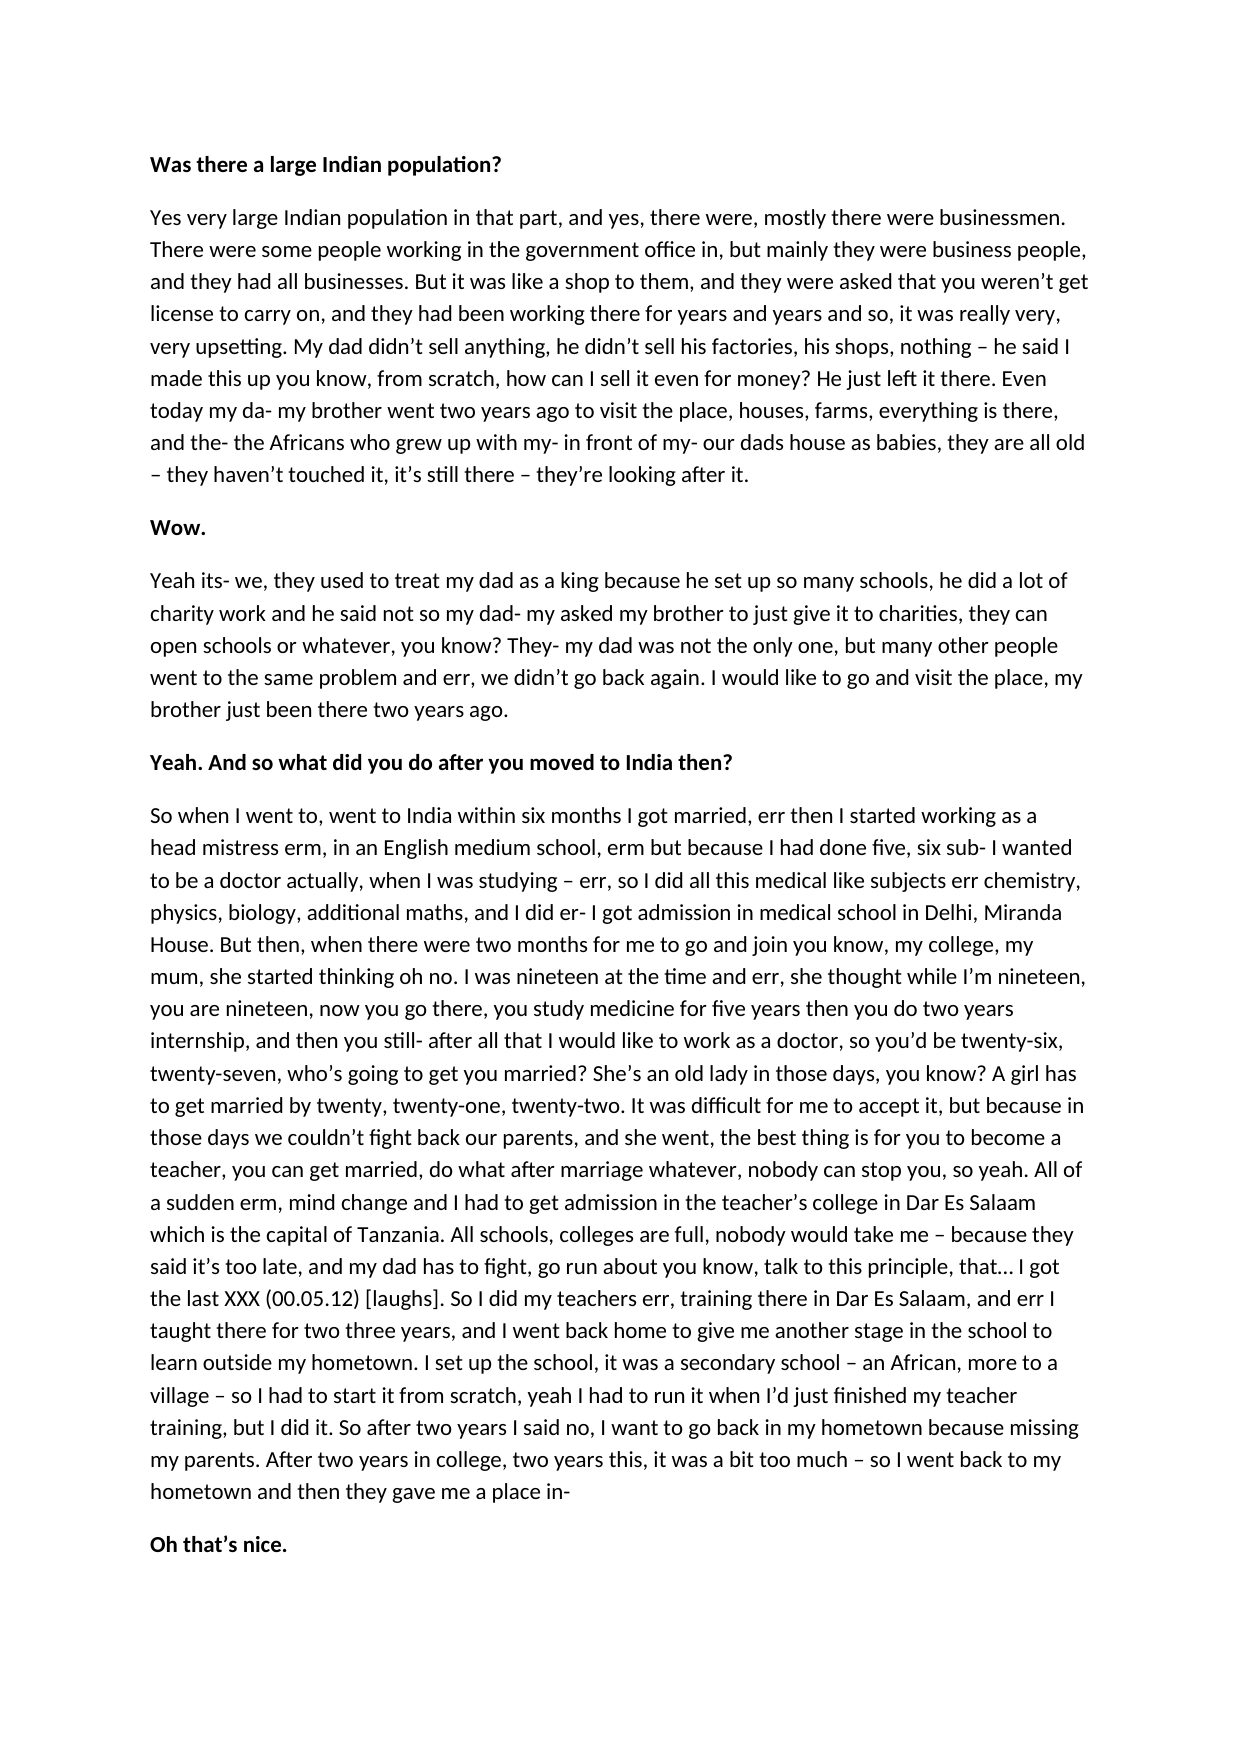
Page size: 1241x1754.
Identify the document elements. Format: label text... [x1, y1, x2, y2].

text Wow. [150, 513, 1090, 542]
text So when I went to, went to India within six months I got married, err then I started working as a head mistress erm, in an English medium school, erm but because I had done five, six sub- I wanted to be a doctor actually, when I was studying – err, so I did all this medical like subjects err chemistry, physics, biology, additional maths, and I did er- I got admission in medical school in Delhi, Miranda House. But then, when there were two months for me to go and join you know, my college, my mum, she started thinking oh no. I was nineteen at the time and err, she thought while I’m nineteen, you are nineteen, now you go there, you study medicine for five years then you do two years internship, and then you still- after all that I would like to work as a doctor, so you’d be twenty-six, twenty-seven, who’s going to get you married? She’s an old lady in those days, you know? A girl has to get married by twenty, twenty-one, twenty-two. It was difficult for me to accept it, but because in those days we couldn’t fight back our parents, and she went, the best thing is for you to become a teacher, you can get married, do what after marriage whatever, nobody can stop you, so yeah. All of a sudden erm, mind change and I had to get admission in the teacher’s college in Dar Es Salaam which is the capital of Tanzania. All schools, colleges are full, nobody would take me – because they said it’s too late, and my dad has to fight, go run about you know, talk to this principle, that… I got the last XXX (00.05.12) [laughs]. So I did my teachers err, training there in Dar Es Salaam, and err I taught there for two three years, and I went back home to give me another stage in the school to learn outside my hometown. I set up the school, it was a secondary school – an African, more to a village – so I had to start it from scratch, yeah I had to run it when I’d just finished my teacher training, but I did it. So after two years I said no, I want to go back in my hometown because missing my parents. After two years in college, two years this, it was a bit too much – so I went back to my hometown and then they gave me a place in- [150, 801, 1090, 1505]
text Oh that’s nice. [150, 1530, 1090, 1558]
text Yeah its- we, they used to treat my dad as a king because he set up so many schools, he did a lot of charity work and he said not so my dad- my asked my brother to just give it to charities, they can open schools or whatever, you know? They- my dad was not the only one, but many other people went to the same problem and err, we didn’t go back again. I would like to go and visit the place, my brother just been there two years ago. [150, 567, 1090, 723]
text Was there a large Indian population? [150, 150, 1090, 178]
text Yes very large Indian population in that part, and yes, there were, mostly there were businessmen. There were some people working in the government office in, but mainly they were business people, and they had all businesses. But it was like a shop to them, and they were asked that you weren’t get license to carry on, and they had been working there for years and years and so, it was really very, very upsetting. My dad didn’t sell anything, he didn’t sell his factories, his shops, nothing – he said I made this up you know, from scratch, how can I sell it even for money? He just left it there. Even today my da- my brother went two years ago to visit the place, houses, farms, everything is there, and the- the Africans who grew up with my- in front of my- our dads house as babies, they are all old – they haven’t touched it, it’s still there – they’re looking after it. [150, 203, 1090, 488]
text Yeah. And so what did you do after you moved to India then? [150, 748, 1090, 776]
